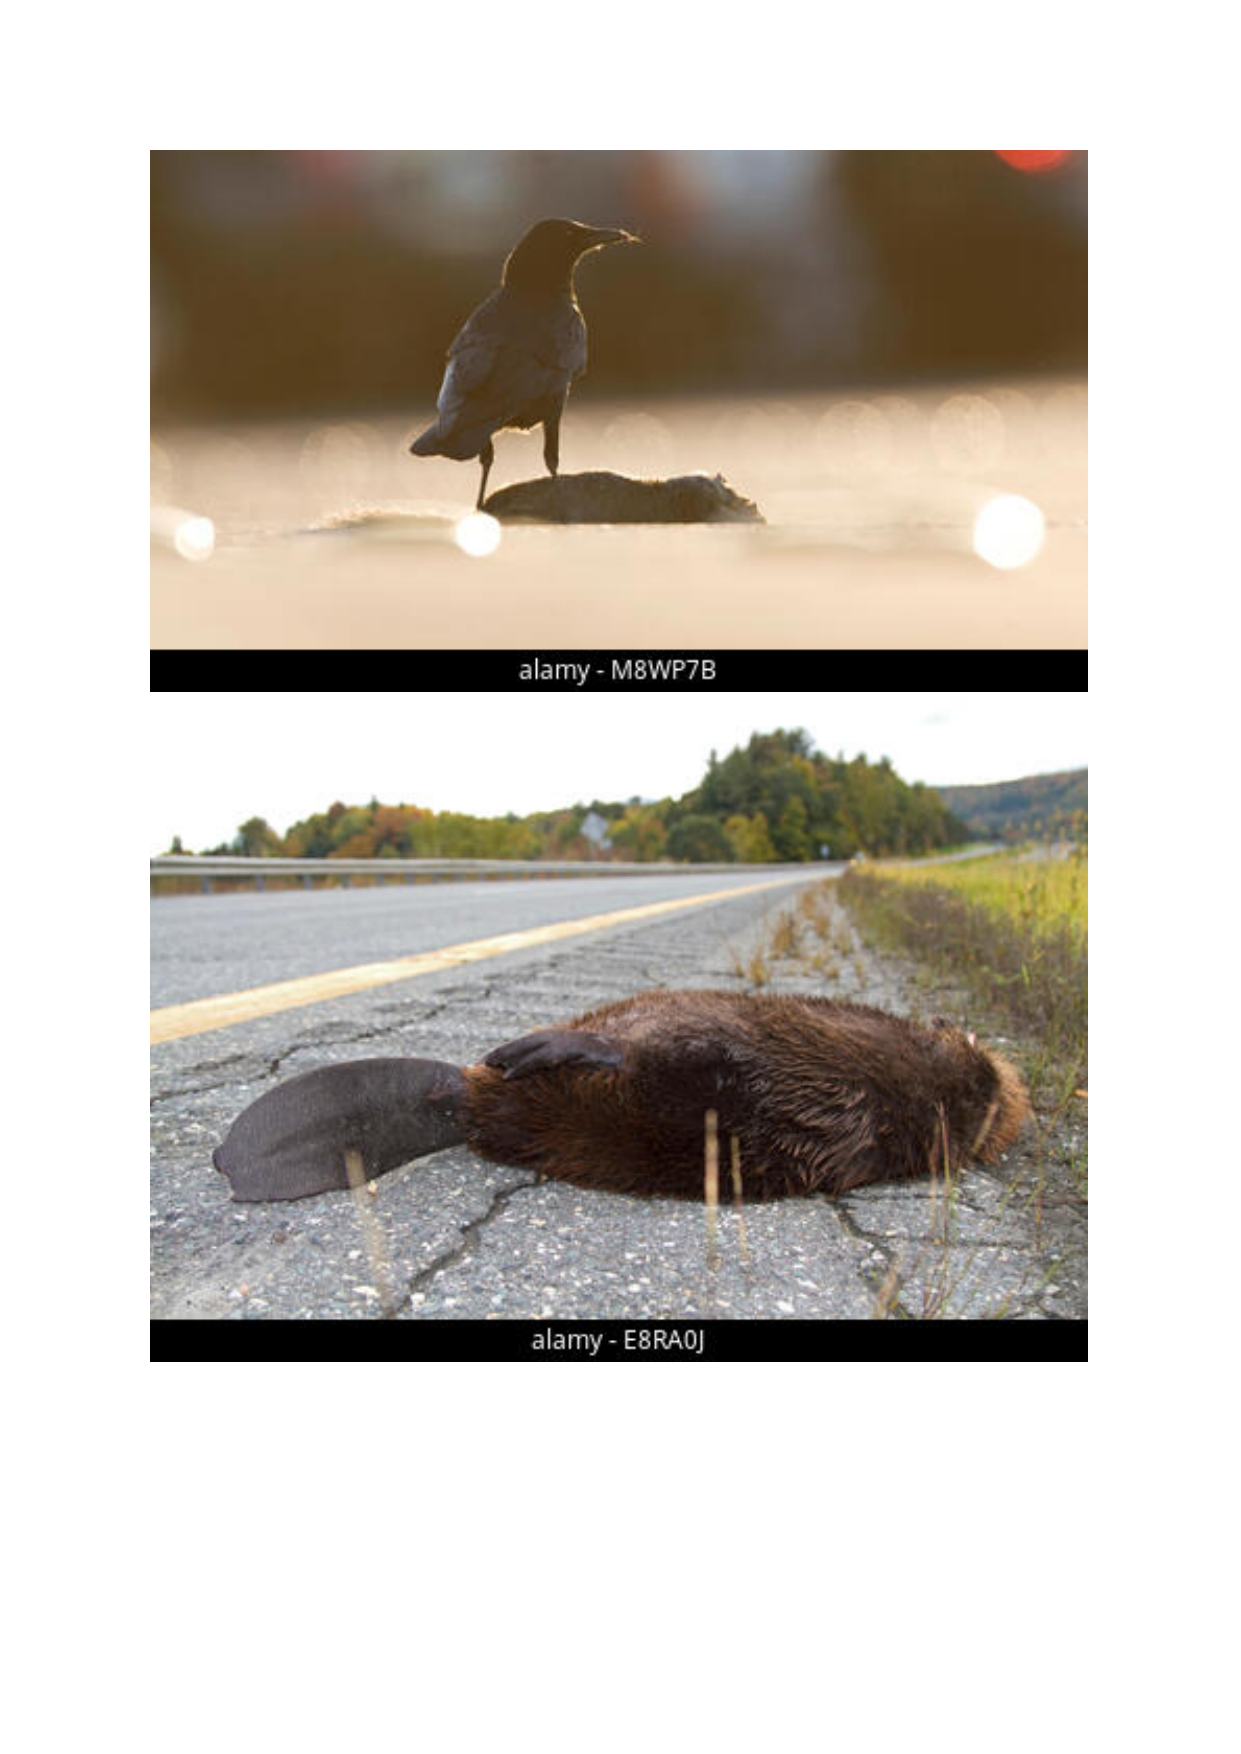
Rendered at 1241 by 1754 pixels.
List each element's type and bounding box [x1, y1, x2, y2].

picture [150, 693, 1088, 1362]
picture [150, 150, 1088, 692]
